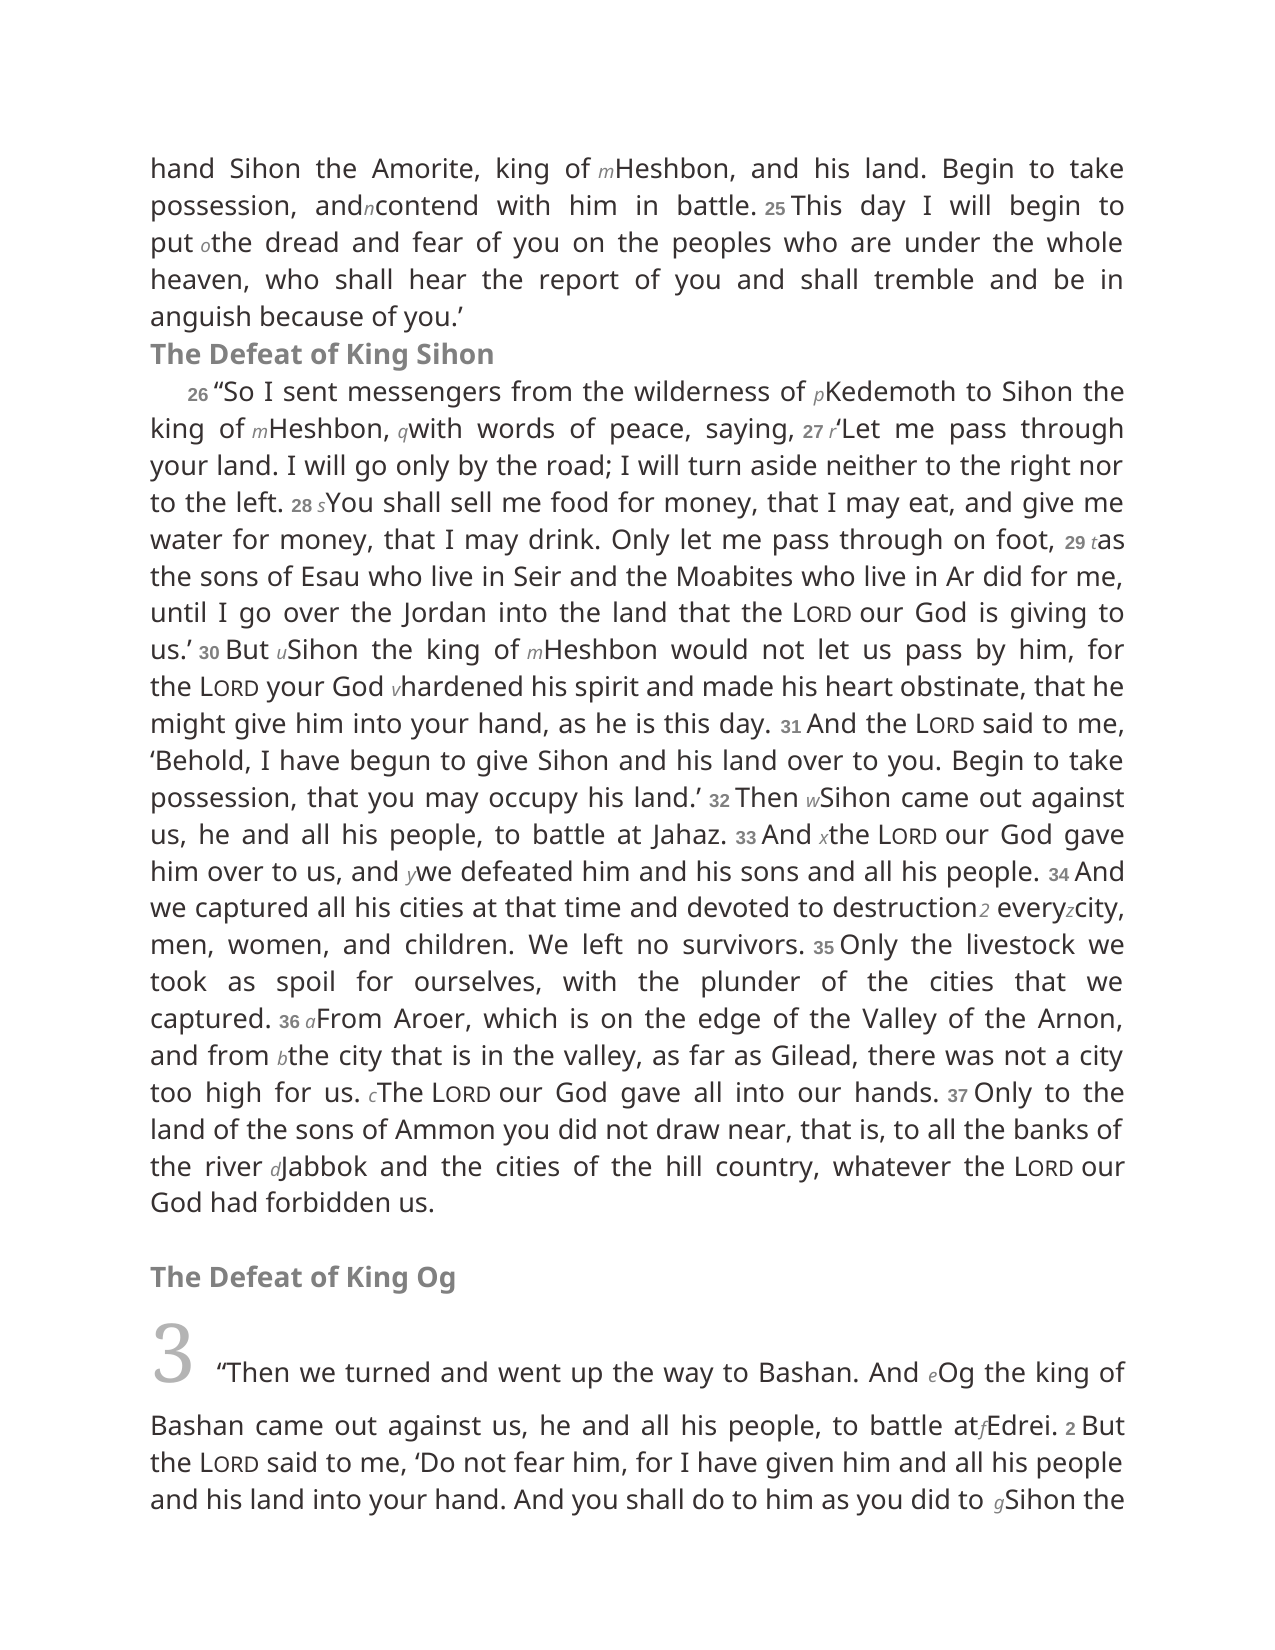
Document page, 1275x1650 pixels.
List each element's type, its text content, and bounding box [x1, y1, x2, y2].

subtitle The Defeat of King Og [150, 1258, 1125, 1296]
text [150, 150, 1125, 334]
text 26 “So I sent messengers from the wilderness of pKedemoth to Sihon the king of mHeshbon, qwith words of peace, saying, 27 r‘Let me pass through your land. I will go only by the road; I will turn aside neither to the right nor to the left. 28 sYou shall sell me food for money, that I may eat, and give me water for money, that I may drink. Only let me pass through on foot, 29 tas the sons of Esau who live in Seir and the Moabites who live in Ar did for me, until I go over the Jordan into the land that the Lord our God is giving to us.’ 30 But uSihon the king of mHeshbon would not let us pass by him, for the Lord your God vhardened his spirit and made his heart obstinate, that he might give him into your hand, as he is this day. 31 And the Lord said to me, ‘Behold, I have begun to give Sihon and his land over to you. Begin to take possession, that you may occupy his land.’ 32 Then wSihon came out against us, he and all his people, to battle at Jahaz. 33 And xthe Lord our God gave him over to us, and ywe defeated him and his sons and all his people. 34 And we captured all his cities at that time and devoted to destruction2 everyzcity, men, women, and children. We left no survivors. 35 Only the livestock we took as spoil for ourselves, with the plunder of the cities that we captured. 36 aFrom Aroer, which is on the edge of the Valley of the Arnon, and from bthe city that is in the valley, as far as Gilead, there was not a city too high for us. cThe Lord our God gave all into our hands. 37 Only to the land of the sons of Ammon you did not draw near, that is, to all the banks of the river dJabbok and the cities of the hill country, whatever the Lord our God had forbidden us. [150, 373, 1125, 1221]
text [150, 1296, 1125, 1517]
subtitle The Defeat of King Sihon [150, 334, 1125, 373]
